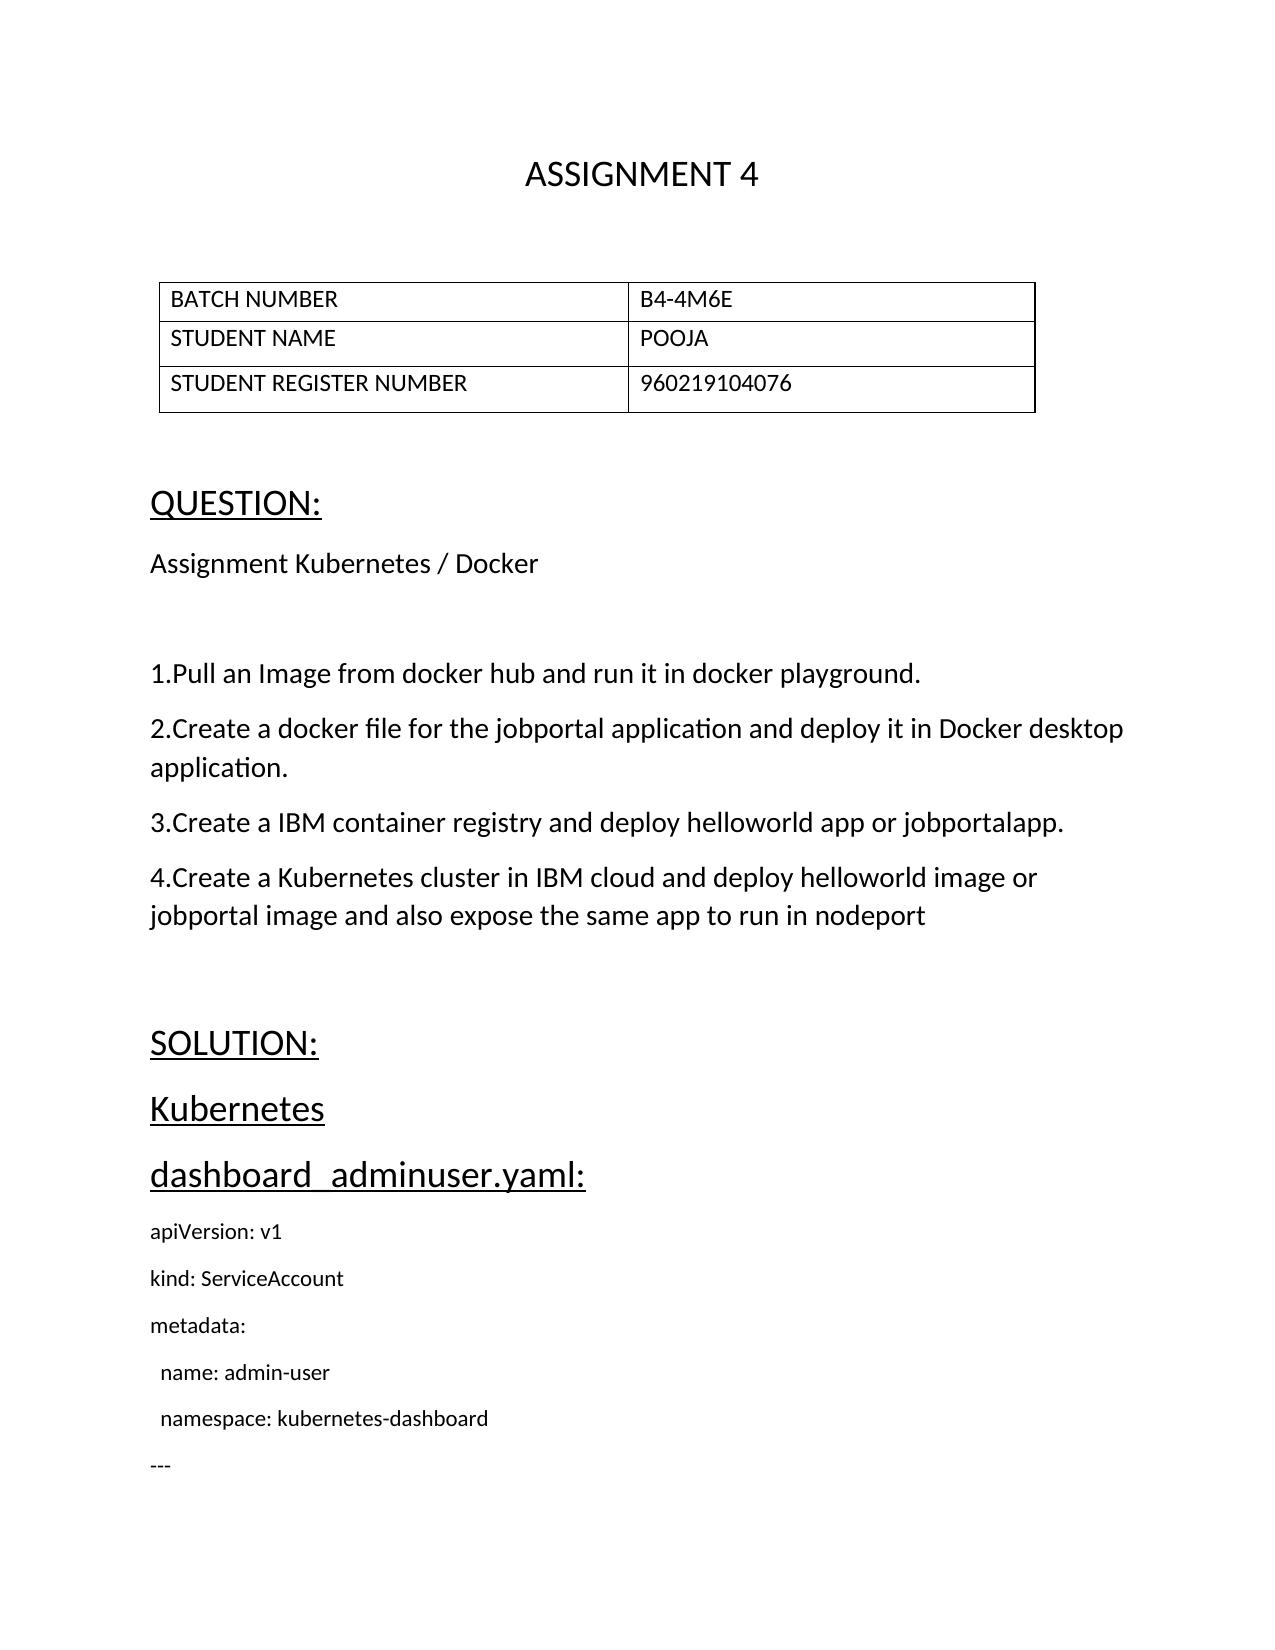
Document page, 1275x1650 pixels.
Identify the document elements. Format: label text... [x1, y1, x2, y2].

text 1.Pull an Image from docker hub and run it in docker playground. [150, 655, 1125, 691]
text dashboard_adminuser.yaml: [150, 1151, 1125, 1197]
text Assignment Kubernetes / Docker [150, 545, 1125, 581]
text 2.Create a docker file for the jobportal application and deploy it in Docker desktop application. [150, 710, 1125, 784]
text metadata: [150, 1311, 1125, 1339]
table_header B4-4M6E [629, 283, 1034, 321]
text kind: ServiceAccount [150, 1264, 1125, 1292]
text name: admin-user [150, 1358, 1125, 1386]
table_cell 960219104076 [629, 367, 1034, 412]
table_cell STUDENT REGISTER NUMBER [160, 367, 628, 412]
text apiVersion: v1 [150, 1217, 1125, 1245]
table_header BATCH NUMBER [160, 283, 628, 321]
text QUESTION: [150, 479, 1125, 525]
text --- [150, 1451, 1125, 1479]
text namespace: kubernetes-dashboard [150, 1404, 1125, 1433]
table_cell STUDENT NAME [160, 322, 628, 366]
table_cell POOJA [629, 322, 1034, 366]
text SOLUTION: [150, 1019, 1125, 1064]
text Kubernetes [150, 1085, 1125, 1131]
text ASSIGNMENT 4 [150, 150, 1125, 196]
text 3.Create a IBM container registry and deploy helloworld app or jobportalapp. [150, 804, 1125, 839]
text 4.Create a Kubernetes cluster in IBM cloud and deploy helloworld image or jobportal image and also expose the same app to run in nodeport [150, 859, 1125, 933]
